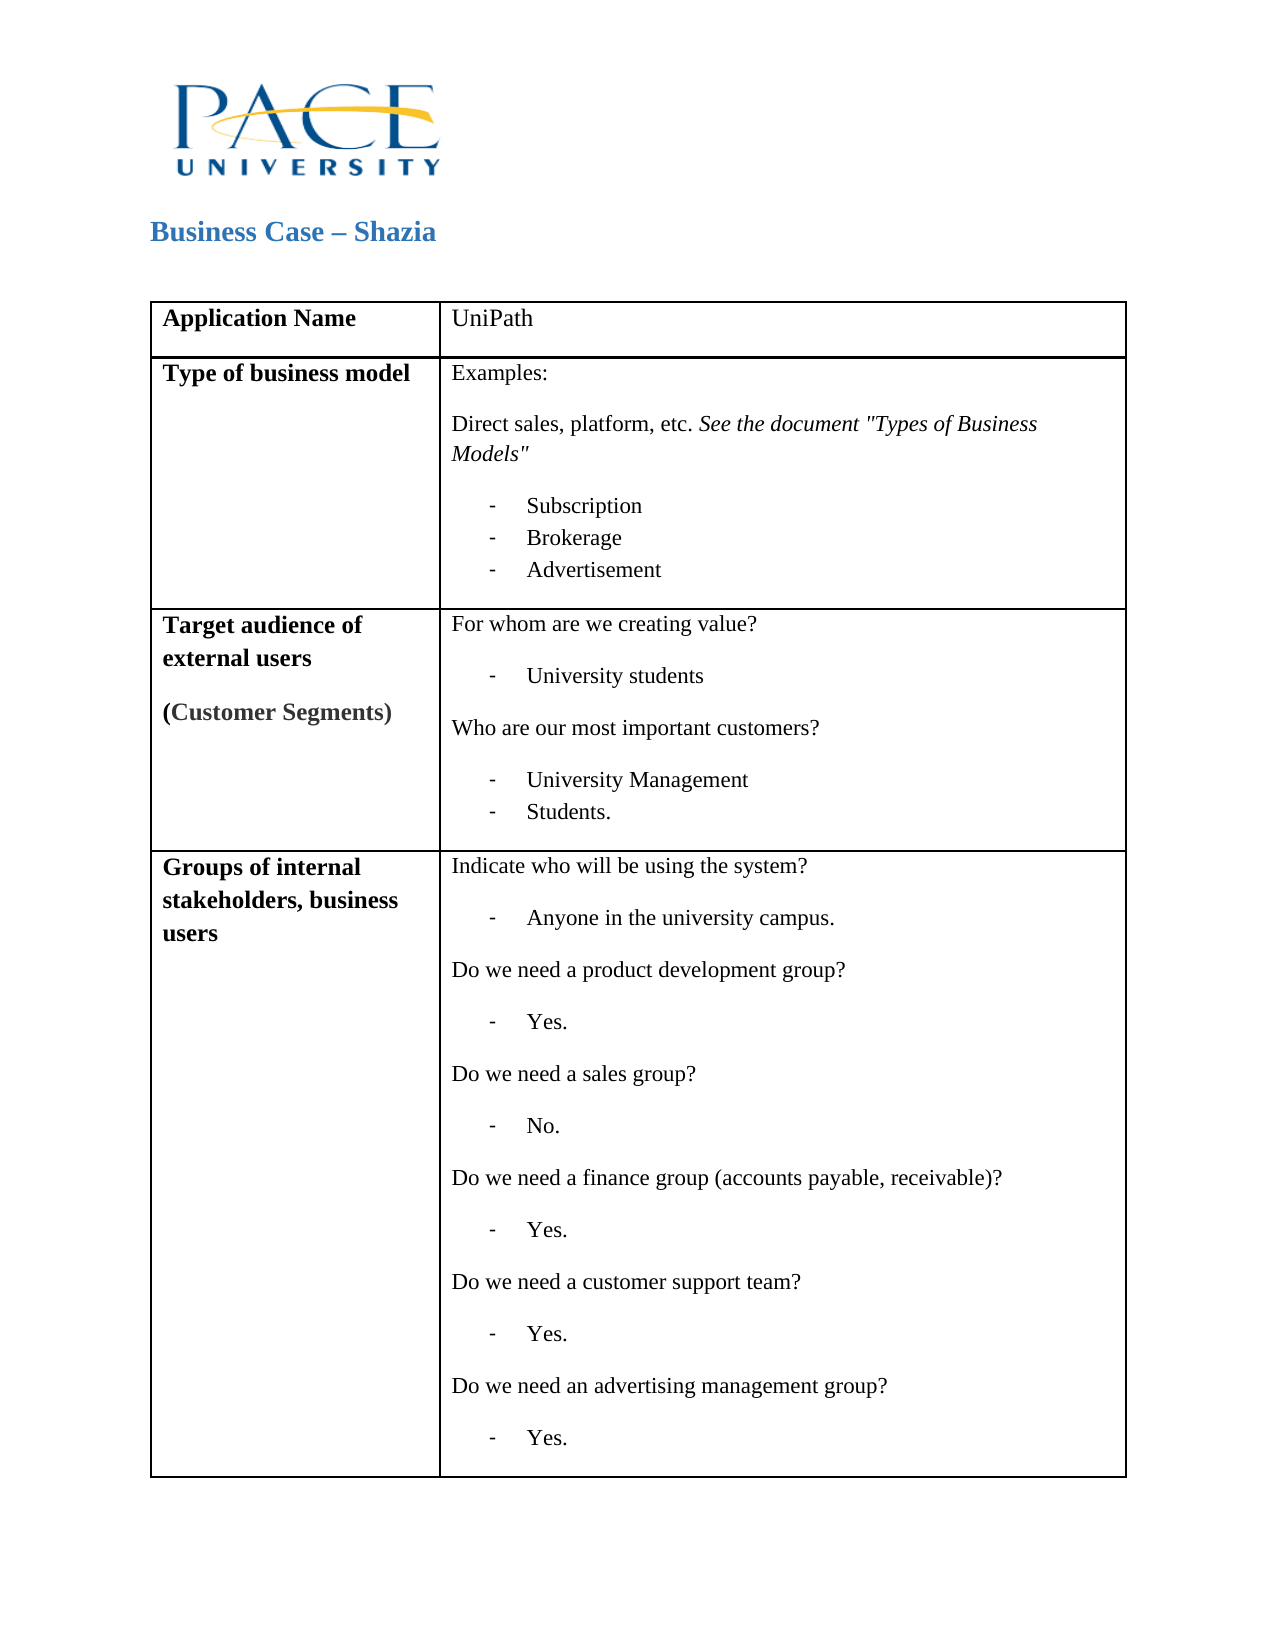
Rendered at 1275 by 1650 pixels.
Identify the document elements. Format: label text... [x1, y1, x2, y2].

table_cell Groups of internal stakeholders, business users [152, 852, 439, 1476]
table_cell Indicate who will be using the system? Anyone in the university campus. Do we need a product development group? Yes. Do we need a sales group? No. Do we need a finance group (accounts payable, receivable)? Yes. Do we need a customer support team? Yes. Do we need an advertising management group? Yes. [441, 852, 1125, 1476]
table_cell For whom are we creating value? University students Who are our most important customers? University Management Students. [441, 610, 1125, 850]
table_cell Examples: Direct sales, platform, etc. See the document "Types of Business Models" Subscription Brokerage Advertisement [441, 359, 1125, 608]
table_cell Target audience of external users (Customer Segments) [152, 610, 439, 850]
picture [150, 75, 461, 186]
table_header Application Name [152, 303, 439, 356]
table_header UniPath [441, 303, 1125, 356]
subtitle Business Case – Shazia [150, 214, 1125, 247]
table_cell Type of business model [152, 359, 439, 608]
